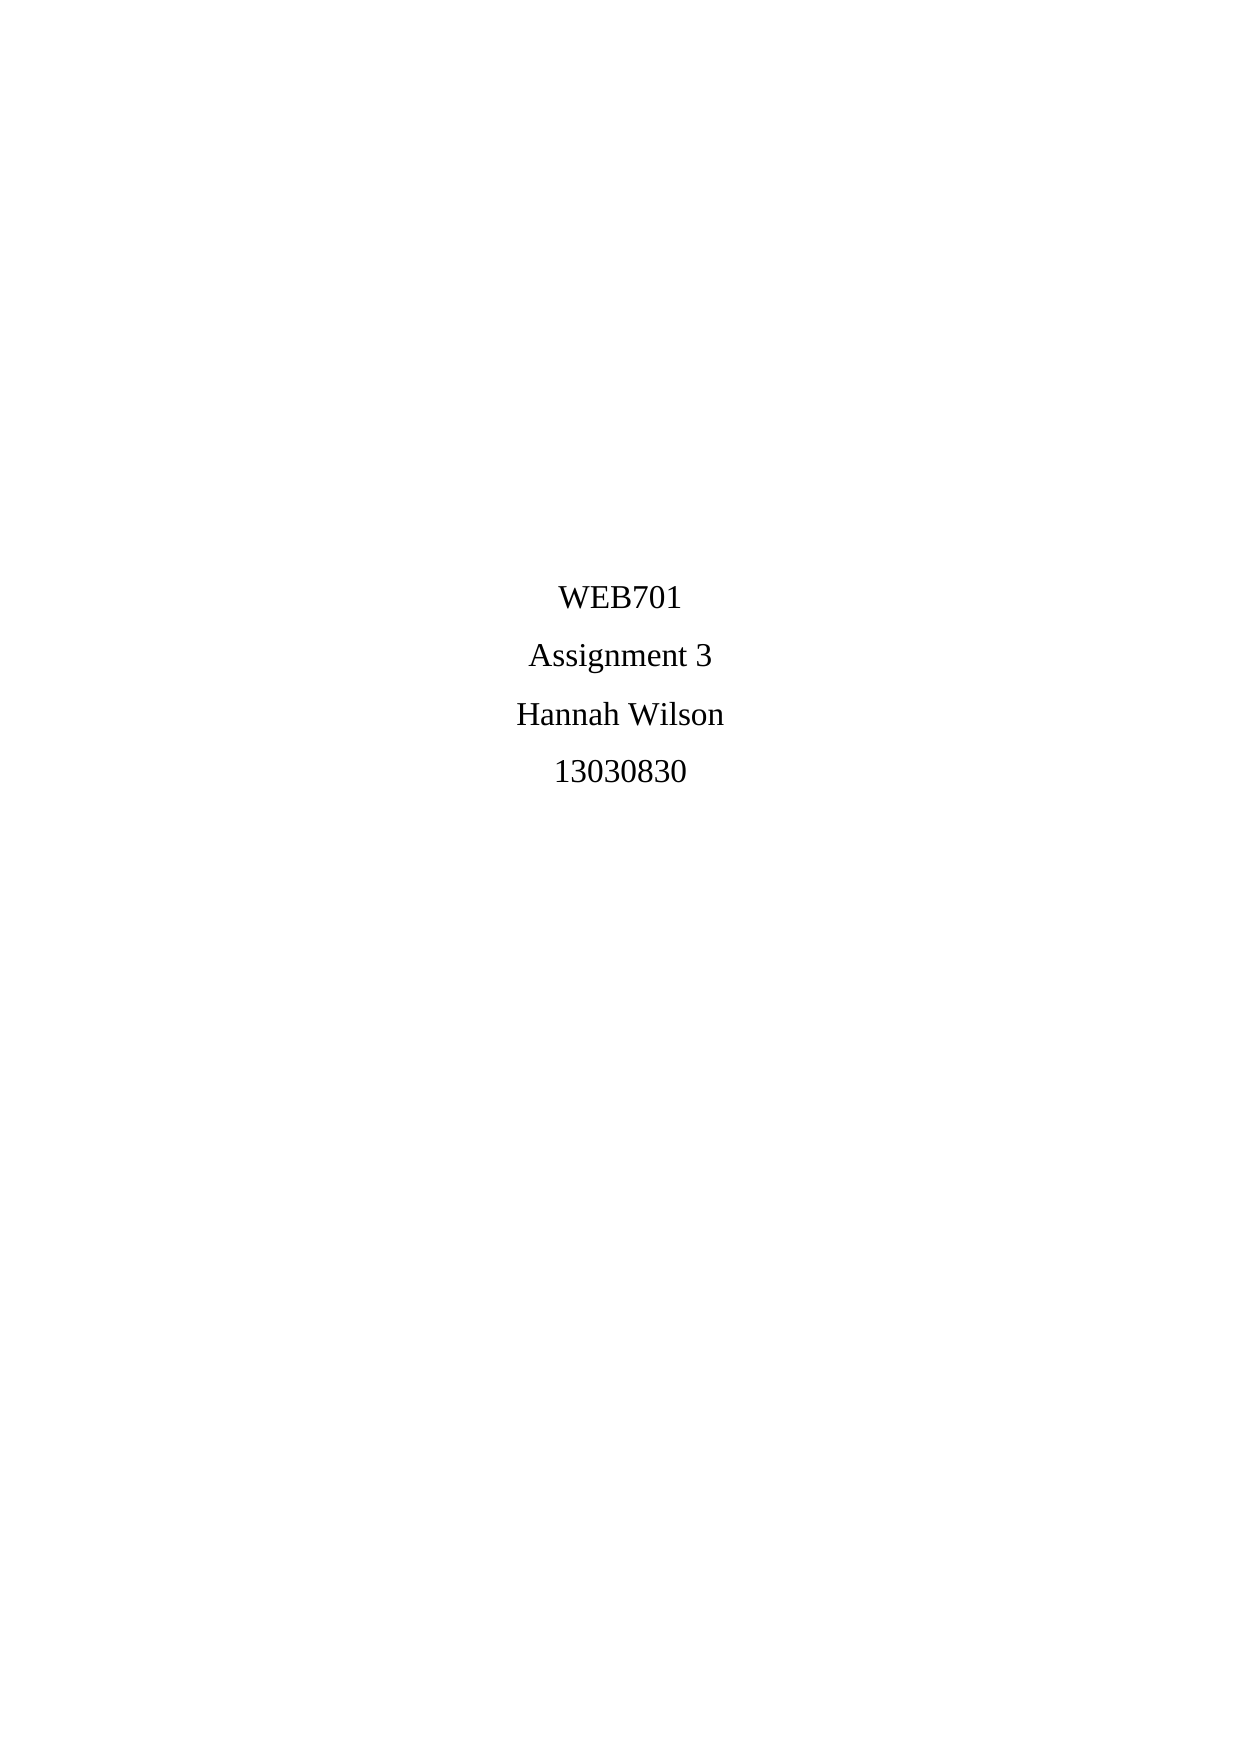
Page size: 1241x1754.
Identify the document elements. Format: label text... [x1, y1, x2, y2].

text WEB701 [150, 578, 1090, 616]
text 13030830 [150, 752, 1090, 790]
text Assignment 3 [150, 636, 1090, 674]
text Hannah Wilson [150, 694, 1090, 732]
